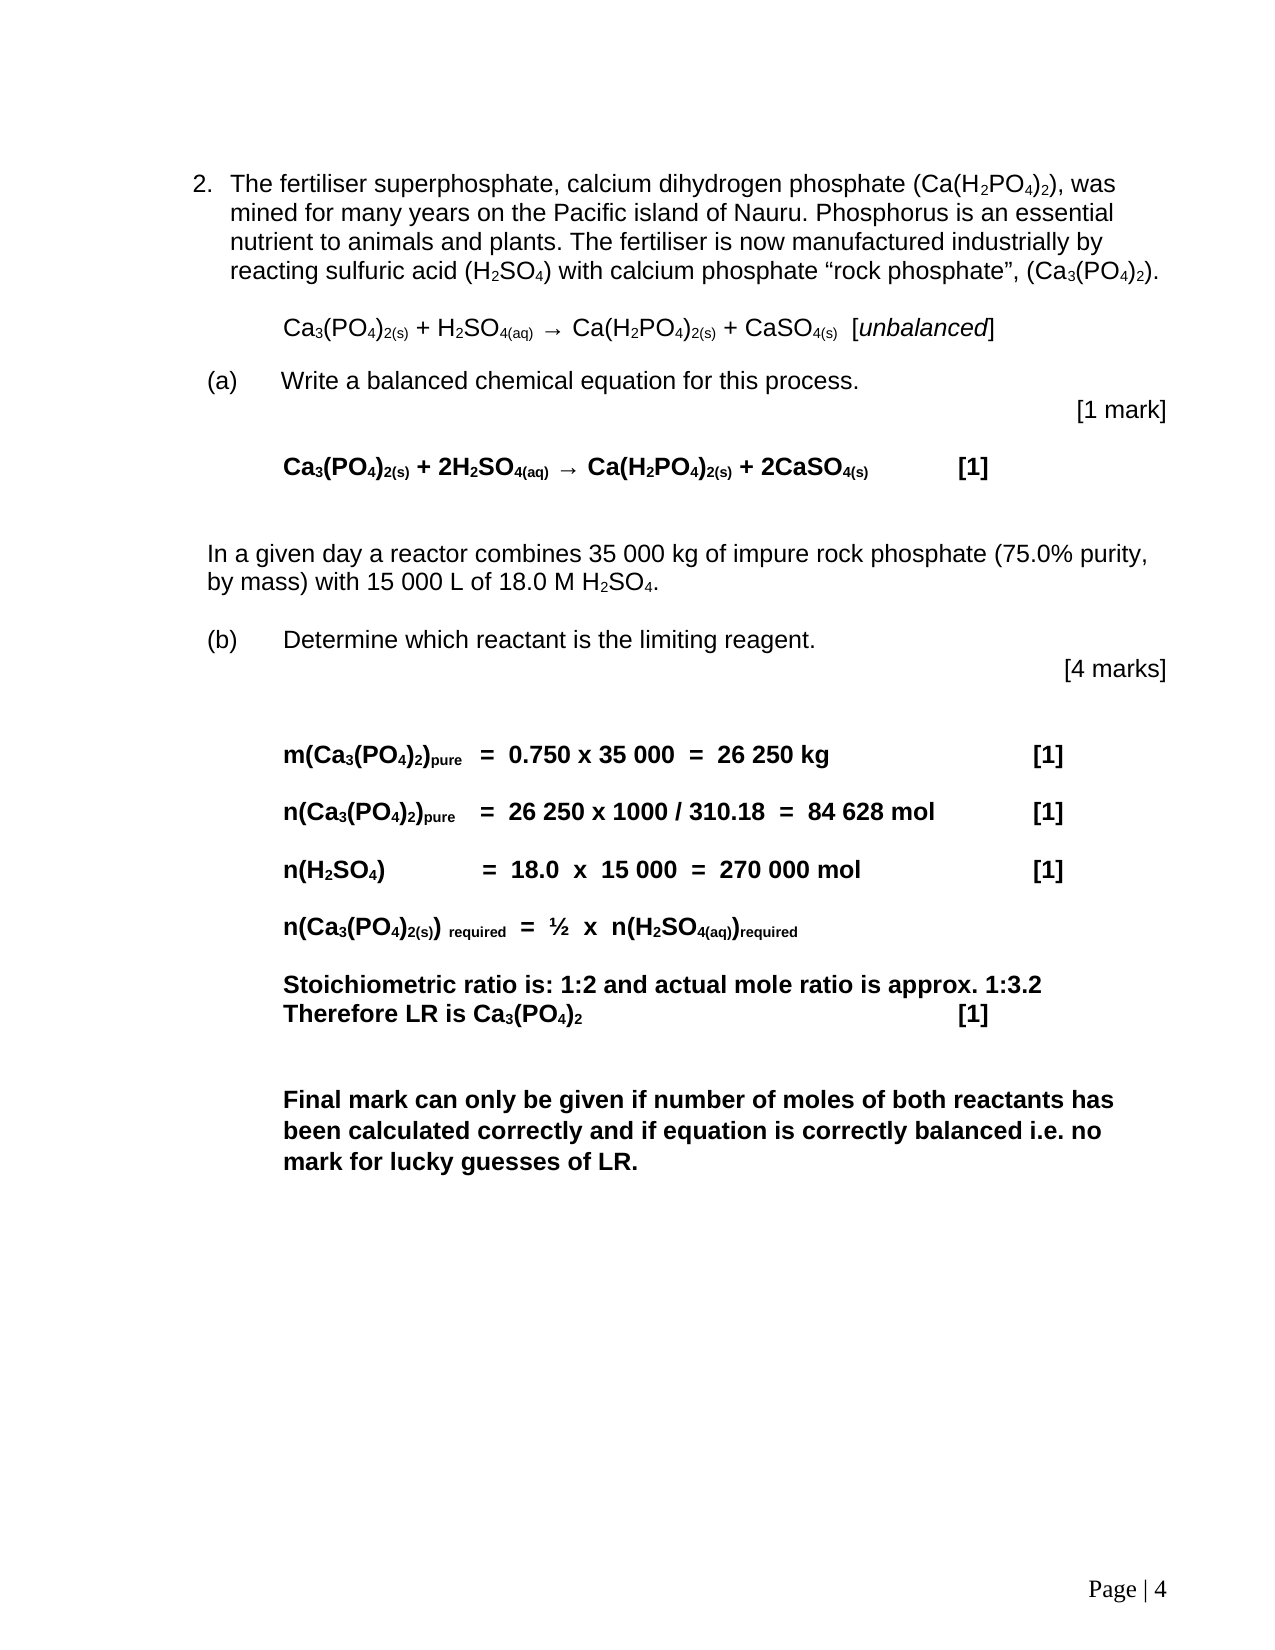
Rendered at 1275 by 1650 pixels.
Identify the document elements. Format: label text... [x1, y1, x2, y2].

text Stoichiometric ratio is: 1:2 and actual mole ratio is approx. 1:3.2 [133, 970, 1167, 998]
text Ca3(PO4)2(s) + 2H2SO4(aq) → Ca(H2PO4)2(s) + 2CaSO4(s) [1] [133, 452, 1167, 481]
text Ca3(PO4)2(s) + H2SO4(aq) → Ca(H2PO4)2(s) + CaSO4(s) [unbalanced] [133, 313, 1167, 342]
text m(Ca3(PO4)2)pure = 0.750 x 35 000 = 26 250 kg [1] [133, 740, 1167, 768]
text n(Ca3(PO4)2)pure = 26 250 x 1000 / 310.18 = 84 628 mol [1] [133, 797, 1167, 826]
text Final mark can only be given if number of moles of both reactants has been calculated correctly and if equation is correctly balanced i.e. no mark for lucky guesses of LR. [283, 1085, 1167, 1176]
text [1 mark] [133, 395, 1167, 423]
text (b) Determine which reactant is the limiting reagent. [133, 625, 1167, 653]
text n(Ca3(PO4)2(s)) required = ½ x n(H2SO4(aq))required [133, 912, 1167, 941]
text Therefore LR is Ca3(PO4)2 [1] [133, 998, 1167, 1027]
text [4 marks] [281, 653, 1167, 682]
list Write a balanced chemical equation for this process. [207, 366, 1167, 395]
text n(H2SO4) = 18.0 x 15 000 = 270 000 mol [1] [133, 855, 1167, 883]
list The fertiliser superphosphate, calcium dihydrogen phosphate (Ca(H2PO4)2), was mined for many years on the Pacific island of Nauru. Phosphorus is an essential nutrient to animals and plants. The fertiliser is now manufactured industrially by reacting sulfuric acid (H2SO4) with calcium phosphate “rock phosphate”, (Ca3(PO4)2). [192, 169, 1167, 284]
text In a given day a reactor combines 35 000 kg of impure rock phosphate (75.0% purity, by mass) with 15 000 L of 18.0 M H2SO4. [207, 538, 1167, 596]
